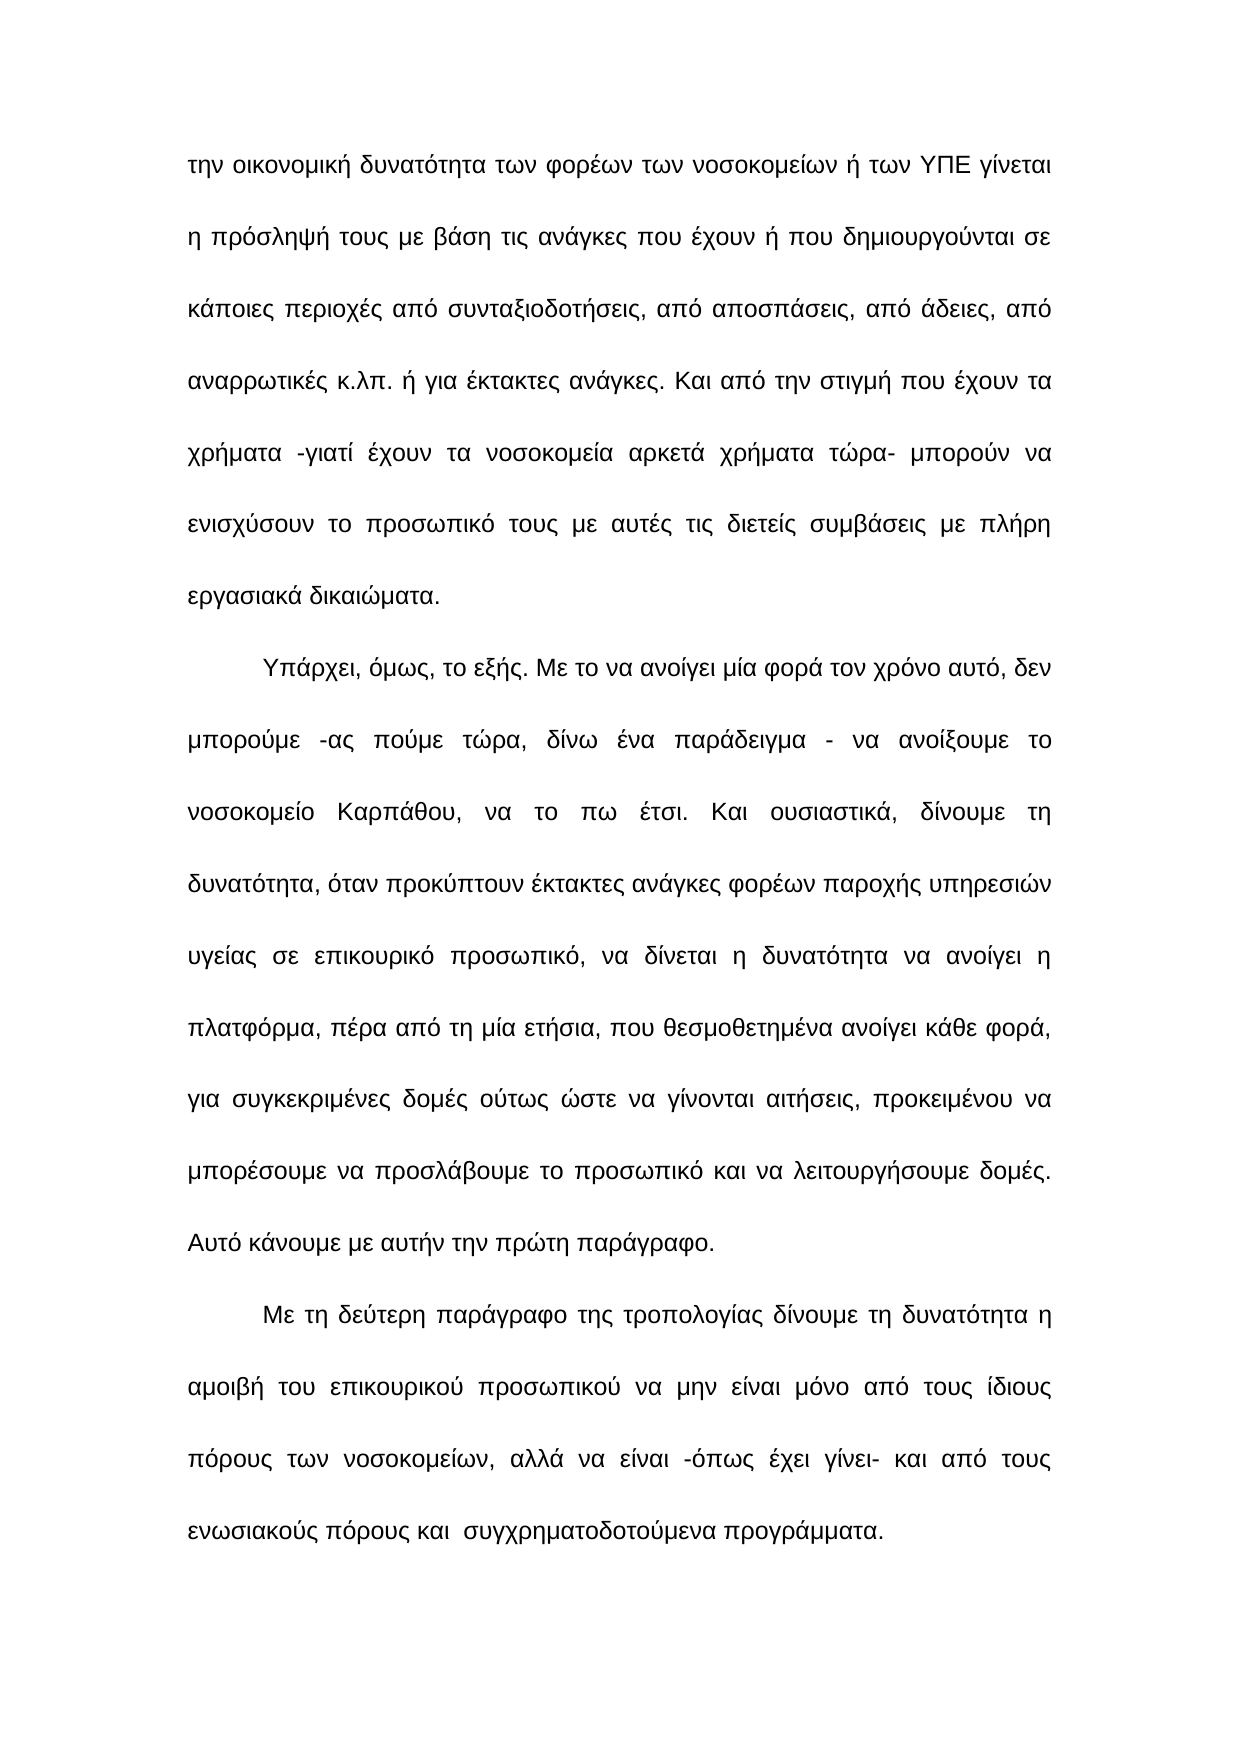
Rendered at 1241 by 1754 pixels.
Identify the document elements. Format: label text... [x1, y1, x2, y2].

text Υπάρχει, όμως, το εξής. Με το να ανοίγει μία φορά τον χρόνο αυτό, δεν μπορούμε -ας πούμε τώρα, δίνω ένα παράδειγμα - να ανοίξουμε το νοσοκομείο Καρπάθου, να το πω έτσι. Και ουσιαστικά, δίνουμε τη δυνατότητα, όταν προκύπτουν έκτακτες ανάγκες φορέων παροχής υπηρεσιών υγείας σε επικουρικό προσωπικό, να δίνεται η δυνατότητα να ανοίγει η πλατφόρμα, πέρα από τη μία ετήσια, που θεσμοθετημένα ανοίγει κάθε φορά, για συγκεκριμένες δομές ούτως ώστε να γίνονται αιτήσεις, προκειμένου να μπορέσουμε να προσλάβουμε το προσωπικό και να λειτουργήσουμε δομές. Αυτό κάνουμε με αυτήν την πρώτη παράγραφο. [187, 653, 1053, 1257]
text Με τη δεύτερη παράγραφο της τροπολογίας δίνουμε τη δυνατότητα η αμοιβή του επικουρικού προσωπικού να μην είναι μόνο από τους ίδιους πόρους των νοσοκομείων, αλλά να είναι -όπως έχει γίνει- και από τους ενωσιακούς πόρους και συγχρηματοδοτούμενα προγράμματα. [187, 1300, 1053, 1544]
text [187, 150, 1053, 610]
